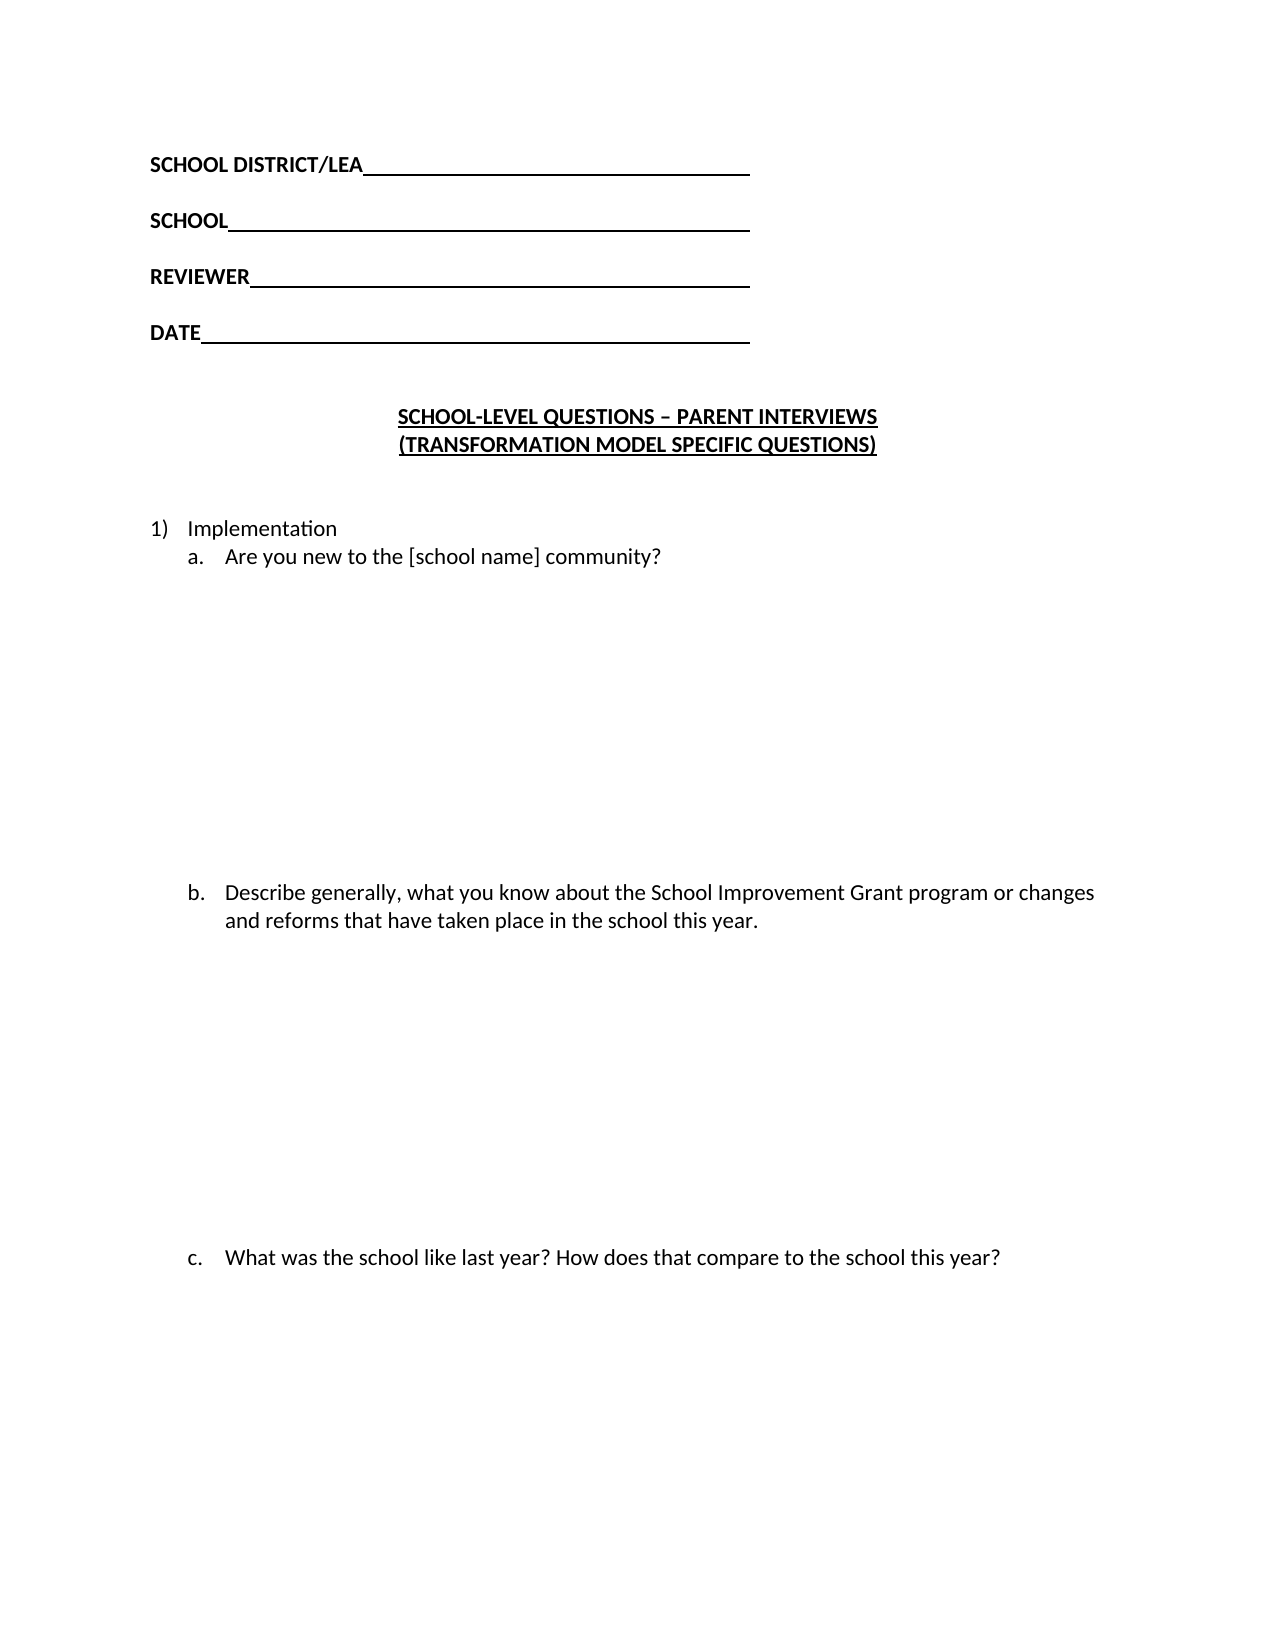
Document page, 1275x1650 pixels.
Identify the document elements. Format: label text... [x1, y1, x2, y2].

text SCHOOL [150, 206, 1125, 234]
list Implementation [150, 514, 1125, 542]
list Describe generally, what you know about the School Improvement Grant program or changes and reforms that have taken place in the school this year. [187, 878, 1125, 934]
text (TRANSFORMATION MODEL SPECIFIC QUESTIONS) [150, 430, 1125, 458]
list What was the school like last year? How does that compare to the school this year? [187, 1243, 1125, 1271]
text DATE [150, 318, 1125, 346]
text REVIEWER [150, 262, 1125, 290]
text SCHOOL DISTRICT/LEA [150, 150, 1125, 178]
text SCHOOL-LEVEL QUESTIONS – Parent Interviews [150, 402, 1125, 430]
list Are you new to the [school name] community? [187, 542, 1125, 570]
